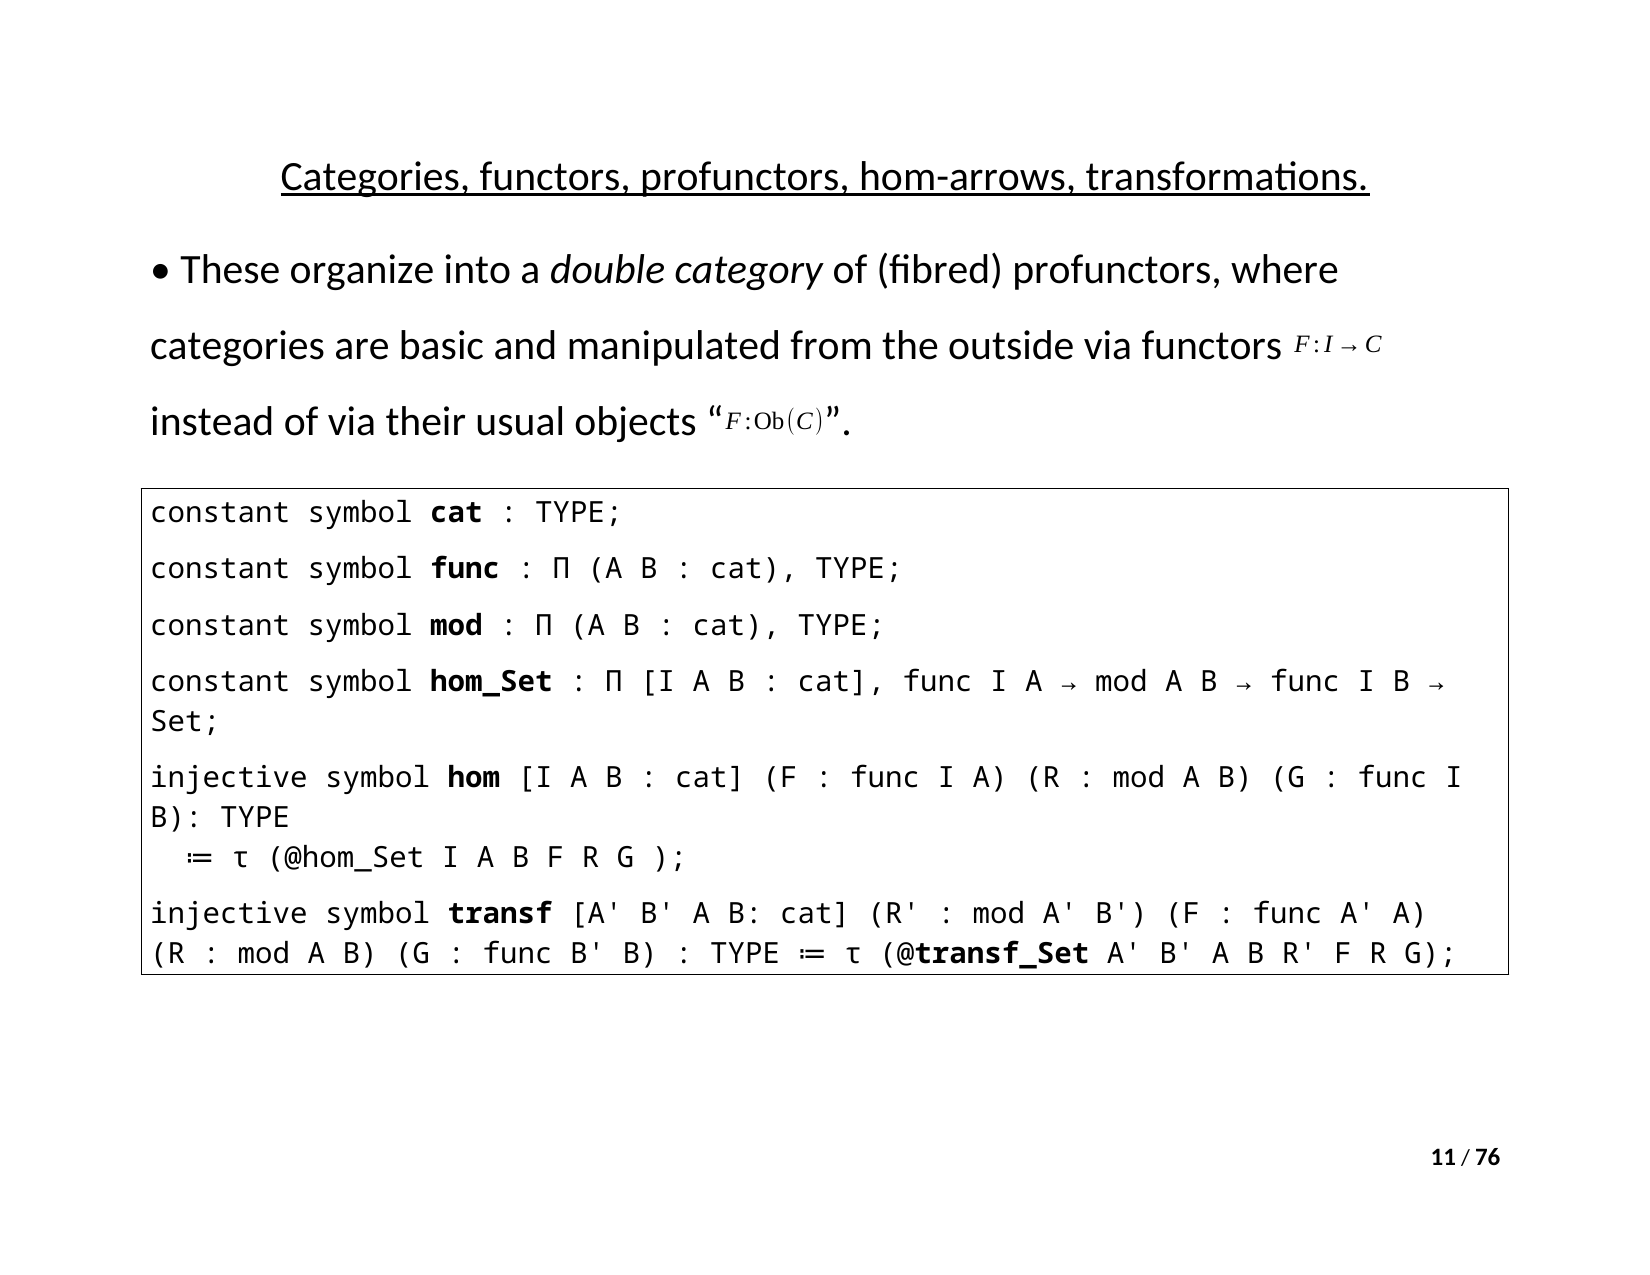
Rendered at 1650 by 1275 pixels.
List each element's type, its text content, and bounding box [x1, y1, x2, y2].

text injective symbol hom [I A B : cat] (F : func I A) (R : mod A B) (G : func I B): TYPE ≔ τ (@hom_Set I A B F R G ); [142, 753, 1508, 876]
text constant symbol func : Π (A B : cat), TYPE; [142, 545, 1508, 587]
text Categories, functors, profunctors, hom-arrows, transformations. [150, 150, 1500, 201]
text constant symbol mod : Π (A B : cat), TYPE; [142, 601, 1508, 644]
text • These organize into a double category of (fibred) profunctors, where categories are basic and manipulated from the outside via functors instead of via their usual objects “”. [150, 243, 1500, 446]
text constant symbol hom_Set : Π [I A B : cat], func I A → mod A B → func I B → Set; [142, 657, 1508, 740]
text constant symbol cat : TYPE; [142, 489, 1508, 531]
text injective symbol transf [A' B' A B: cat] (R' : mod A' B') (F : func A' A) (R : mod A B) (G : func B' B) : TYPE ≔ τ (@transf_Set A' B' A B R' F R G); [142, 889, 1508, 974]
